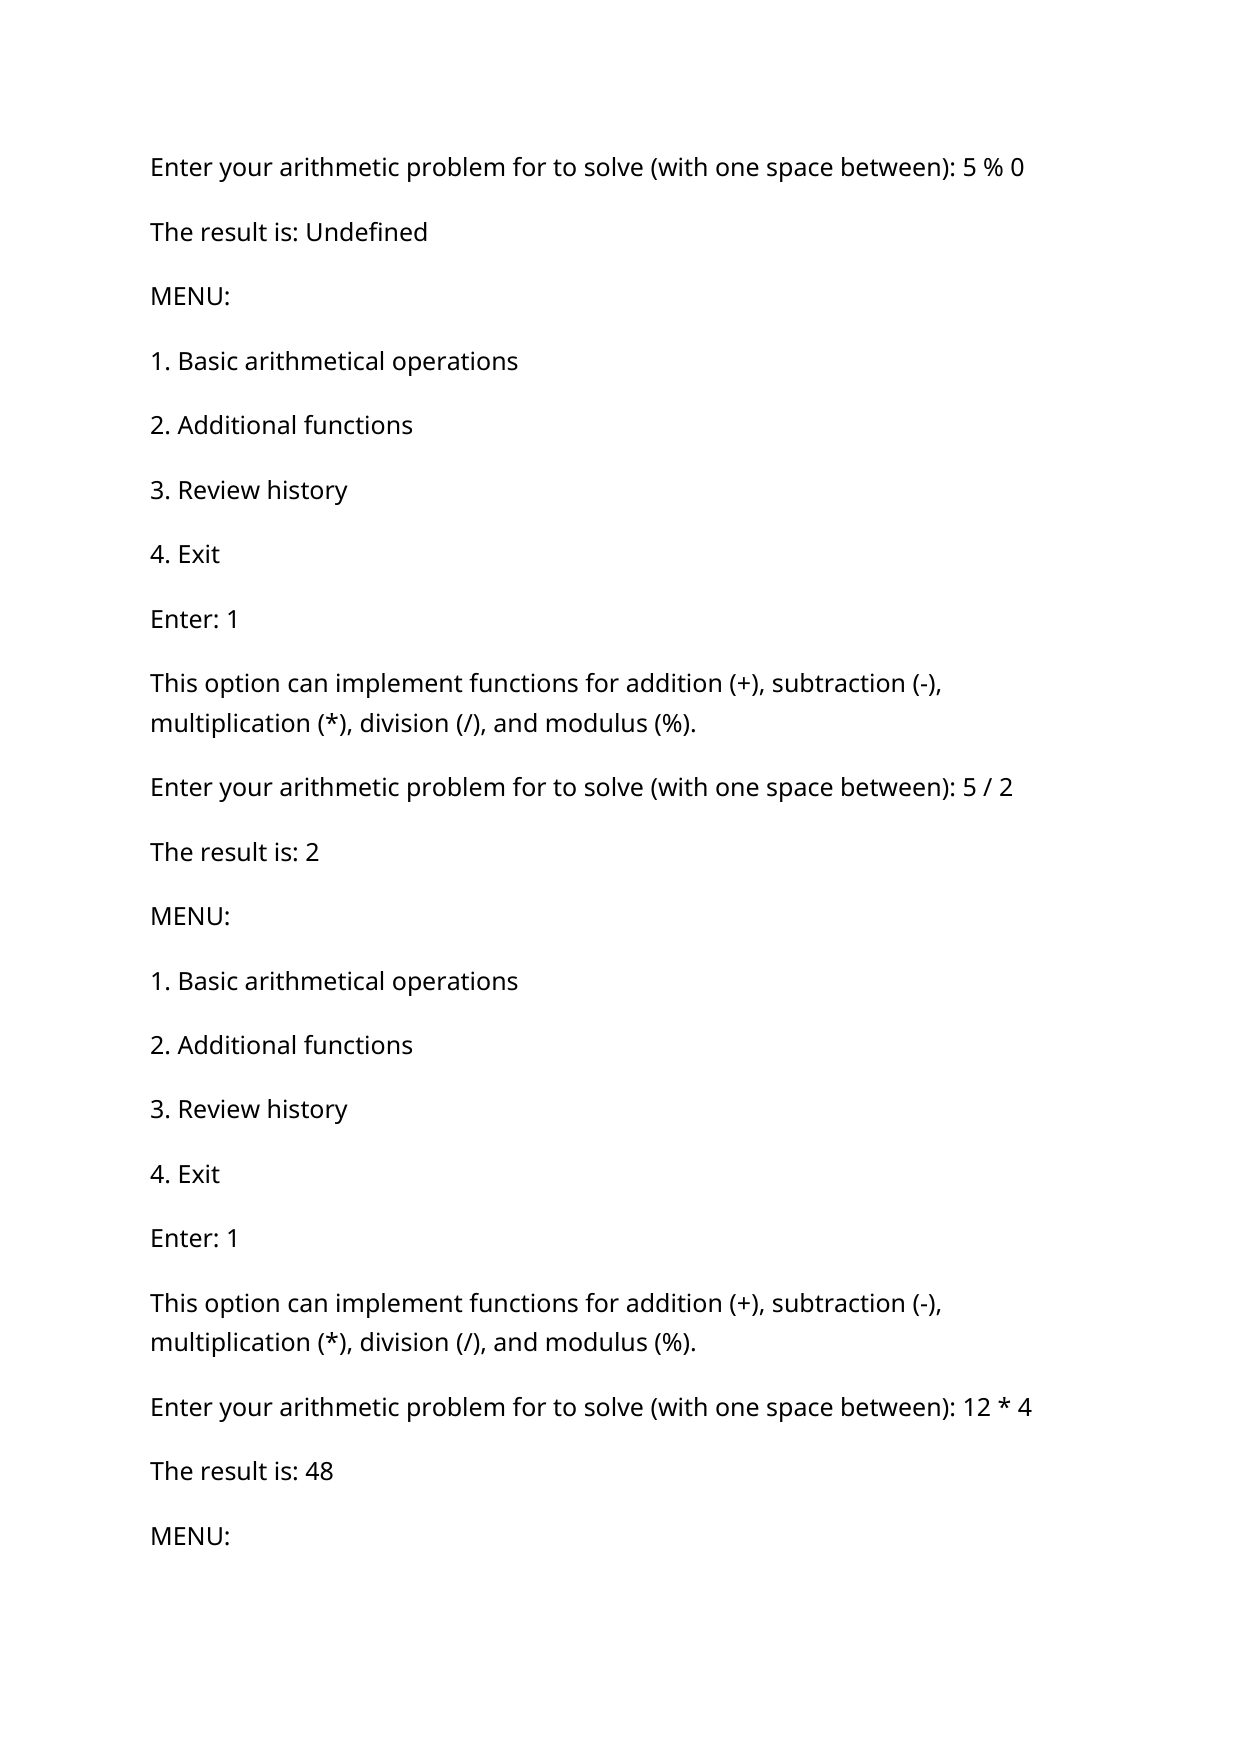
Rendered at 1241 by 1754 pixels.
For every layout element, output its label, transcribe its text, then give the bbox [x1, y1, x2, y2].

text Enter your arithmetic problem for to solve (with one space between): 12 * 4 [150, 1389, 1090, 1424]
text The result is: 48 [150, 1454, 1090, 1488]
text The result is: Undefined [150, 214, 1090, 248]
text The result is: 2 [150, 834, 1090, 868]
text 4. Exit [150, 1157, 1090, 1191]
text This option can implement functions for addition (+), subtraction (-), multiplication (*), division (/), and modulus (%). [150, 666, 1090, 739]
text Enter: 1 [150, 601, 1090, 635]
text 2. Additional functions [150, 1028, 1090, 1062]
text Enter your arithmetic problem for to solve (with one space between): 5 % 0 [150, 150, 1090, 184]
text 3. Review history [150, 1092, 1090, 1126]
text 4. Exit [150, 537, 1090, 571]
text Enter your arithmetic problem for to solve (with one space between): 5 / 2 [150, 770, 1090, 804]
text Enter: 1 [150, 1221, 1090, 1255]
text 2. Additional functions [150, 408, 1090, 442]
text 1. Basic arithmetical operations [150, 963, 1090, 997]
text MENU: [150, 1518, 1090, 1553]
text 3. Review history [150, 472, 1090, 506]
text 1. Basic arithmetical operations [150, 343, 1090, 377]
text MENU: [150, 899, 1090, 933]
text MENU: [150, 279, 1090, 313]
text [150, 1286, 1090, 1359]
